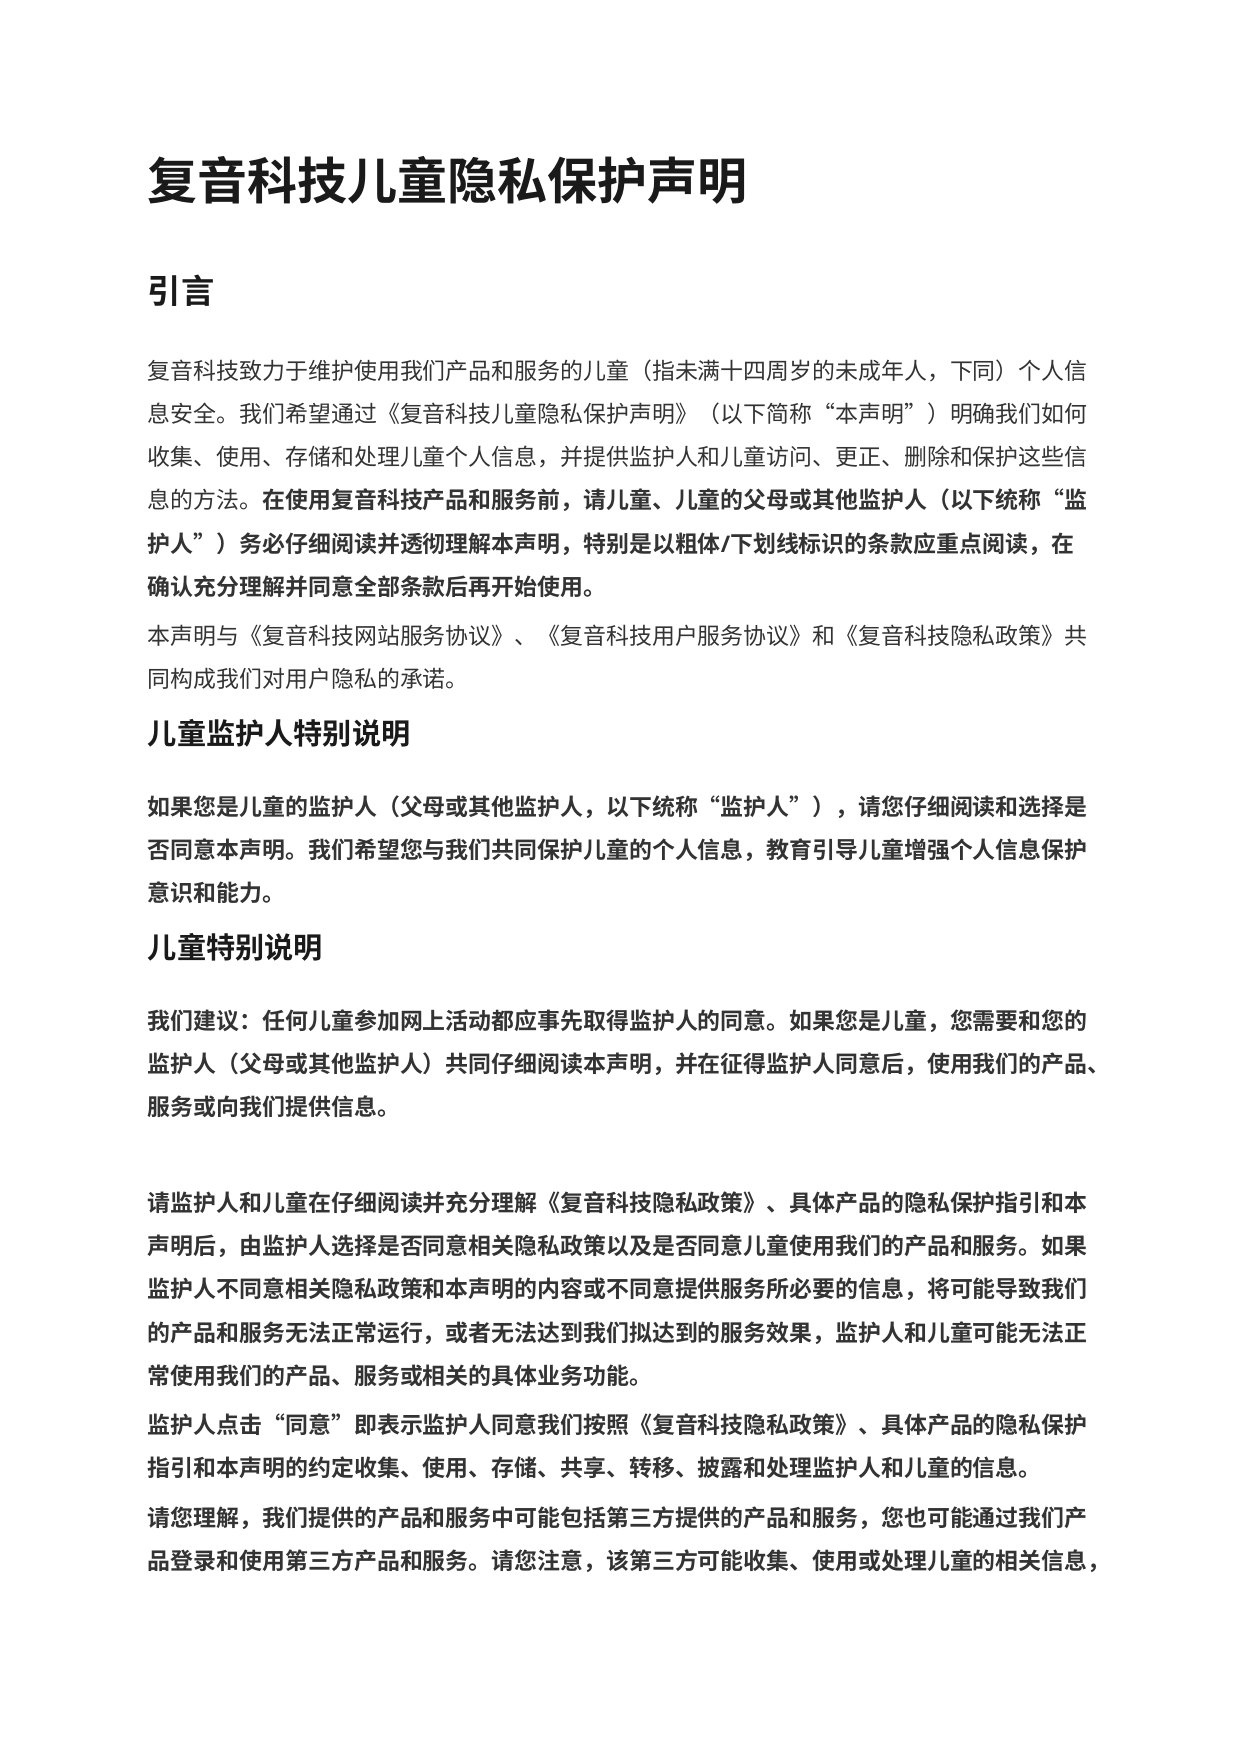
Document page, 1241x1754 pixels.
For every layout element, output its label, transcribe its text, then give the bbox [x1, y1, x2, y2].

text 我们建议：任何儿童参加网上活动都应事先取得监护人的同意。如果您是儿童，您需要和您的监护人（父母或其他监护人）共同仔细阅读本声明，并在征得监护人同意后，使用我们的产品、服务或向我们提供信息。 [148, 1002, 1093, 1122]
subtitle 儿童监护人特别说明 [148, 711, 1093, 753]
text 如果您是儿童的监护人（父母或其他监护人，以下统称“监护人”），请您仔细阅读和选择是否同意本声明。我们希望您与我们共同保护儿童的个人信息，教育引导儿童增强个人信息保护意识和能力。 [148, 789, 1093, 908]
subtitle 儿童特别说明 [148, 924, 1093, 967]
title 复音科技儿童隐私保护声明 [148, 142, 1093, 214]
subtitle 引言 [148, 265, 1093, 313]
text 请监护人和儿童在仔细阅读并充分理解《复音科技隐私政策》、具体产品的隐私保护指引和本声明后，由监护人选择是否同意相关隐私政策以及是否同意儿童使用我们的产品和服务。如果监护人不同意相关隐私政策和本声明的内容或不同意提供服务所必要的信息，将可能导致我们的产品和服务无法正常运行，或者无法达到我们拟达到的服务效果，监护人和儿童可能无法正常使用我们的产品、服务或相关的具体业务功能。 [148, 1185, 1093, 1391]
text 本声明与《复音科技网站服务协议》、《复音科技用户服务协议》和《复音科技隐私政策》共同构成我们对用户隐私的承诺。 [148, 618, 1093, 694]
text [148, 1499, 1093, 1576]
text 复音科技致力于维护使用我们产品和服务的儿童（指未满十四周岁的未成年人，下同）个人信息安全。我们希望通过《复音科技儿童隐私保护声明》（以下简称“本声明”）明确我们如何收集、使用、存储和处理儿童个人信息，并提供监护人和儿童访问、更正、删除和保护这些信息的方法。在使用复音科技产品和服务前，请儿童、儿童的父母或其他监护人（以下统称“监护人”）务必仔细阅读并透彻理解本声明，特别是以粗体/下划线标识的条款应重点阅读，在确认充分理解并同意全部条款后再开始使用。 [148, 353, 1093, 602]
text 监护人点击“同意”即表示监护人同意我们按照《复音科技隐私政策》、具体产品的隐私保护指引和本声明的约定收集、使用、存储、共享、转移、披露和处理监护人和儿童的信息。 [148, 1407, 1093, 1483]
